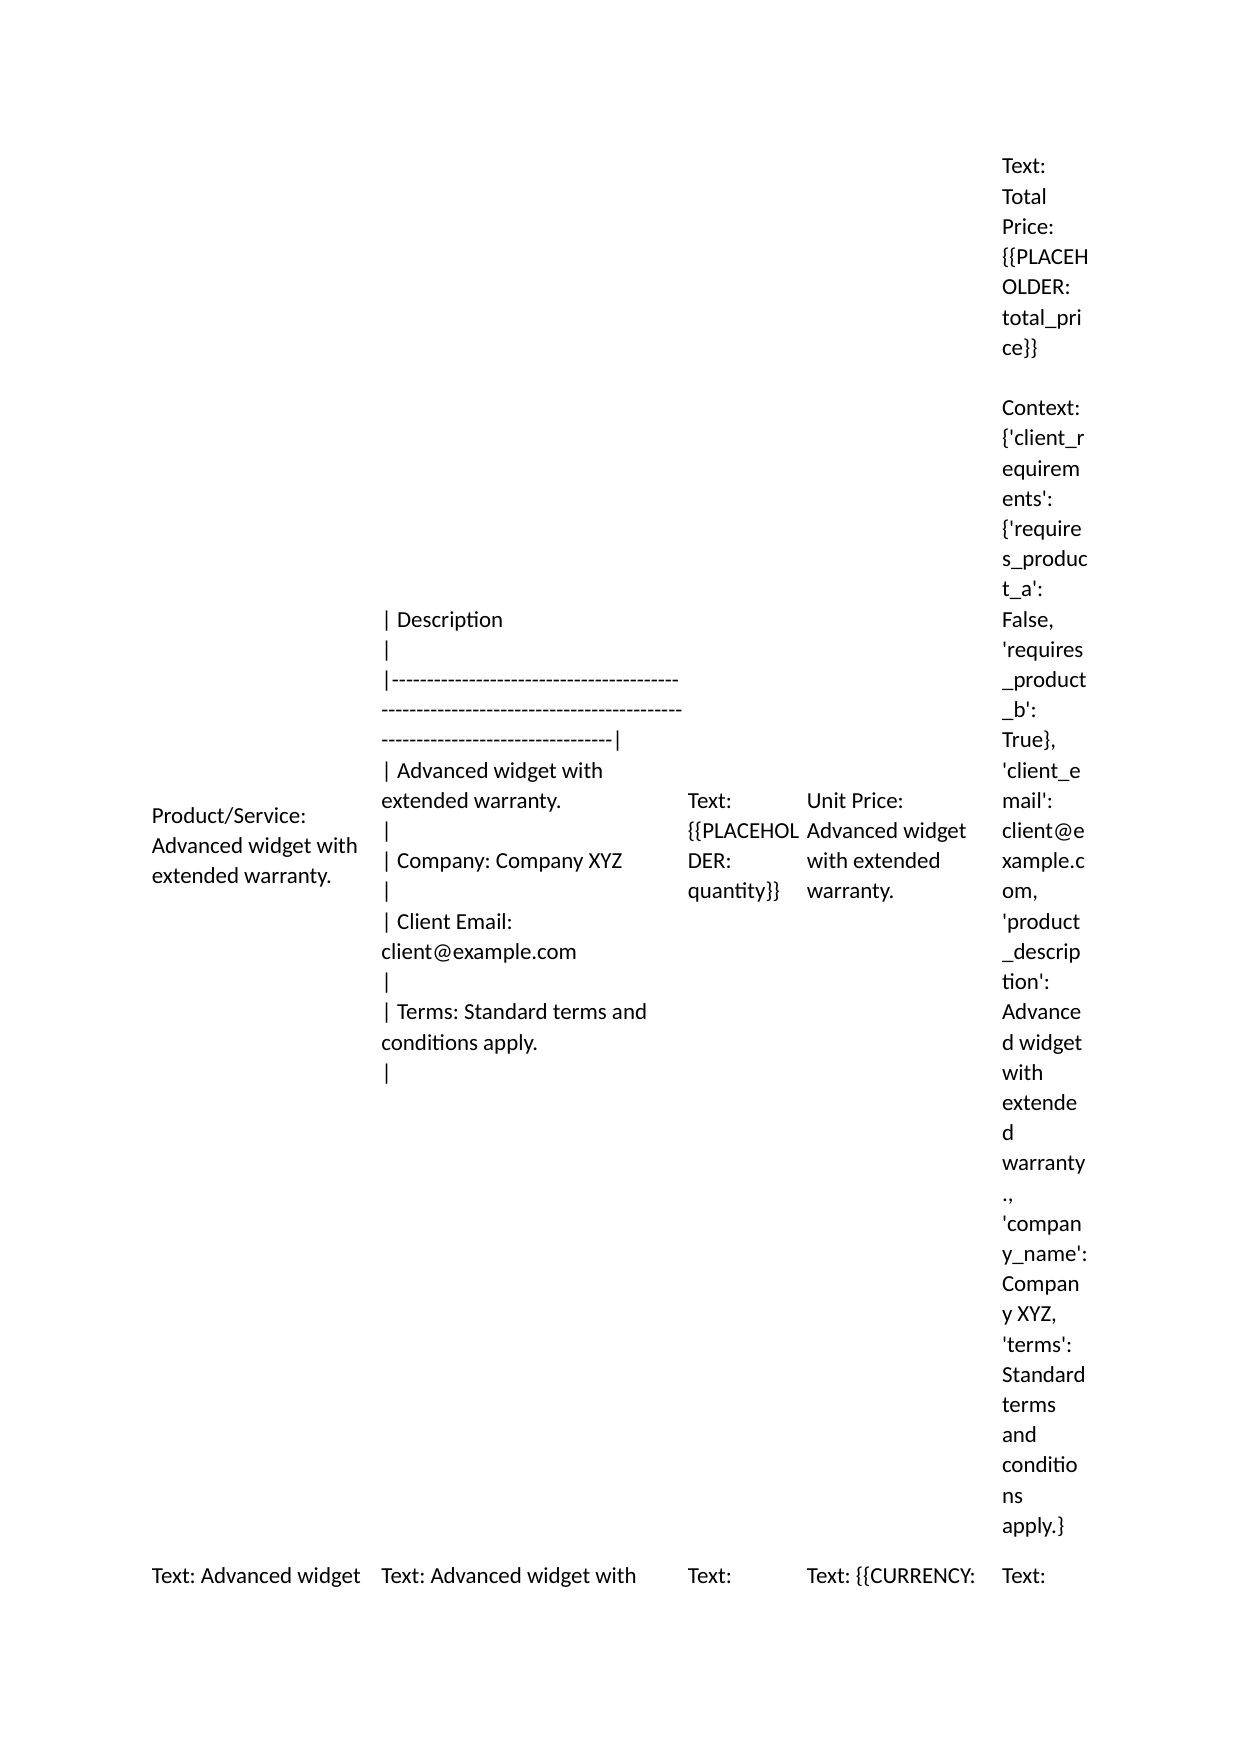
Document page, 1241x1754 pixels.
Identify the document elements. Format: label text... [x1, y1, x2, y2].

table_header Text: {{PLACEHOLDER: quantity}} [686, 150, 805, 1559]
table_header Unit Price: Advanced widget with extended warranty. [805, 150, 1000, 1559]
table_cell Text: Advanced widget with extended warranty. and threat detection. [380, 1559, 686, 1590]
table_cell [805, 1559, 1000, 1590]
table_header Product/Service: Advanced widget with extended warranty. [150, 150, 380, 1559]
table_cell Text: {{PLACEHOLDER: quantity}} [686, 1559, 805, 1590]
table_cell Text: Advanced widget with extended warranty. [150, 1559, 380, 1590]
table_cell Text: [Insert {{PLACEHOLDER: Total}}] [1000, 1559, 1090, 1590]
